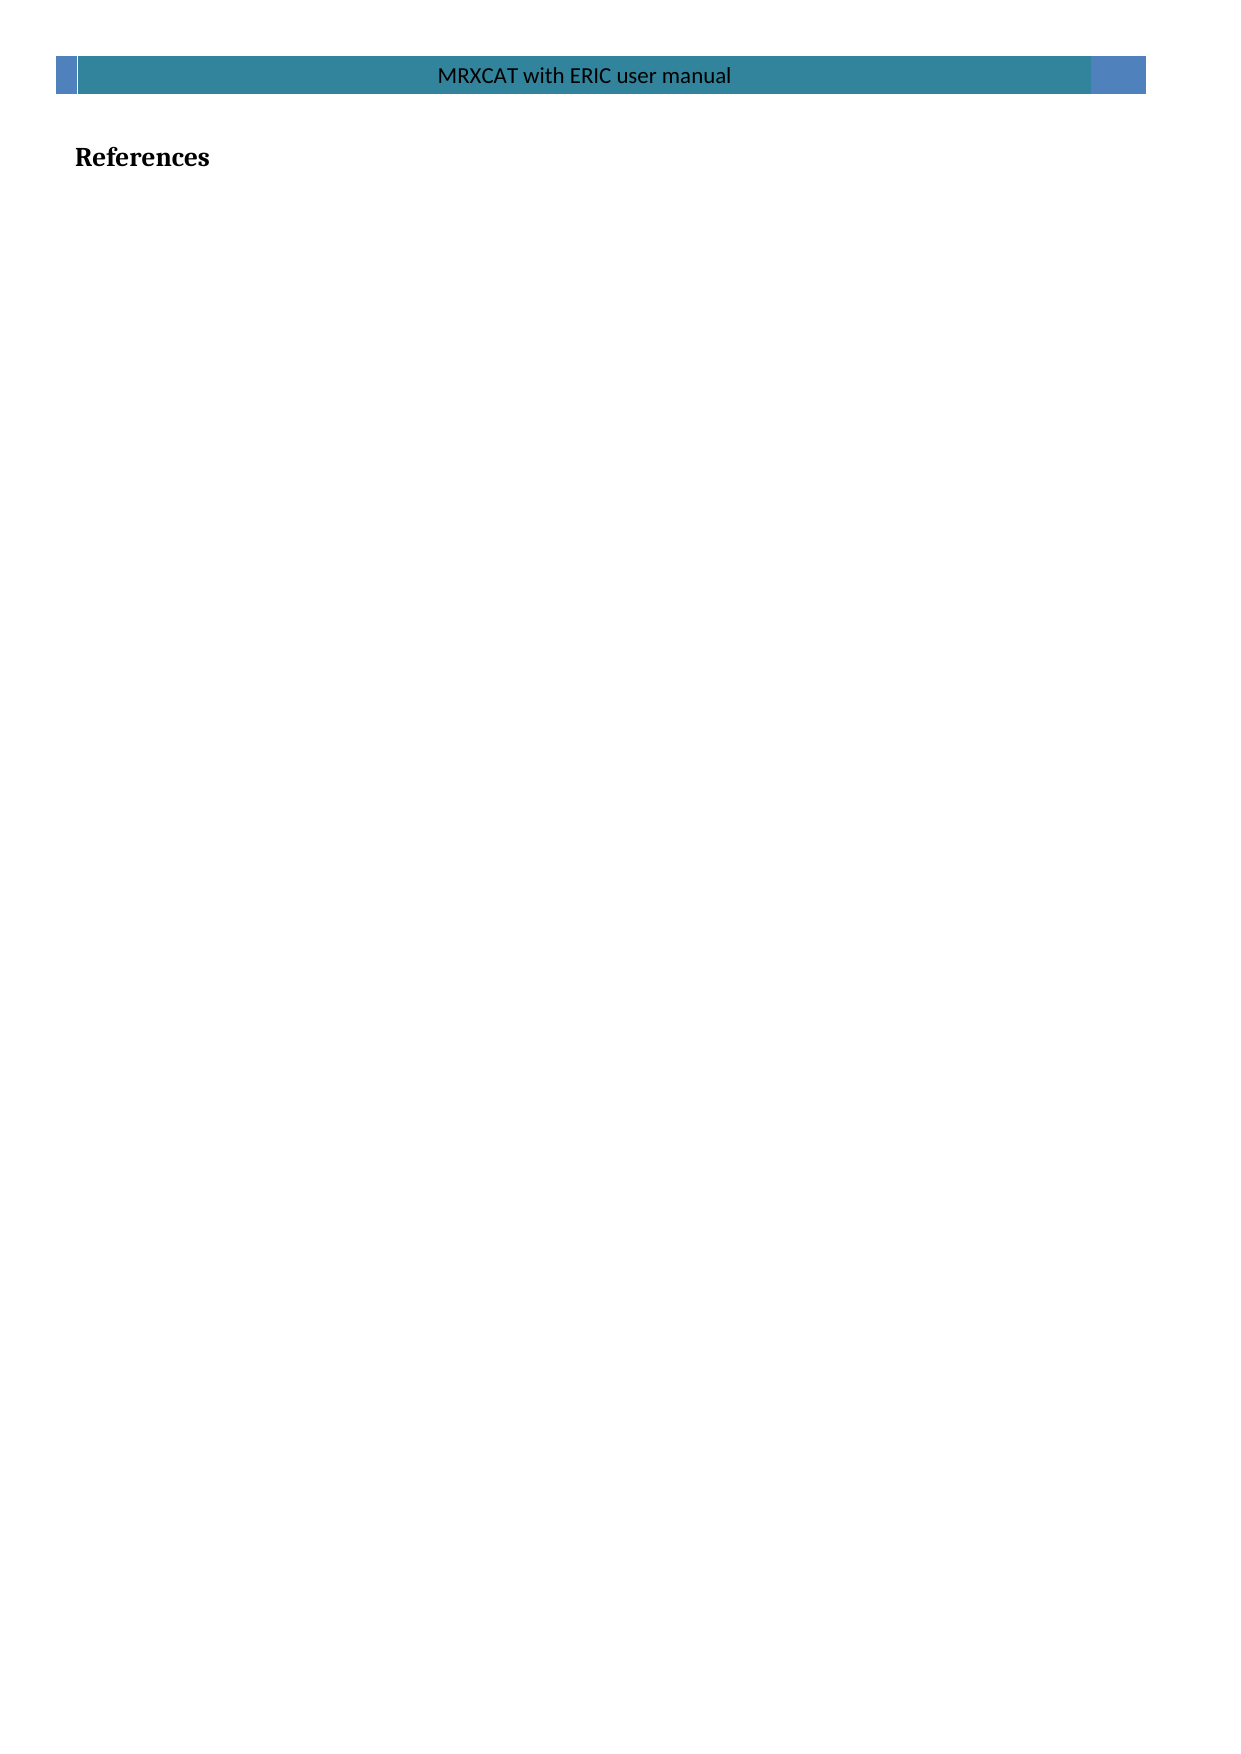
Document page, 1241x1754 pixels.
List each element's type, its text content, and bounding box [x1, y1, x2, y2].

subtitle References [75, 79, 1165, 173]
